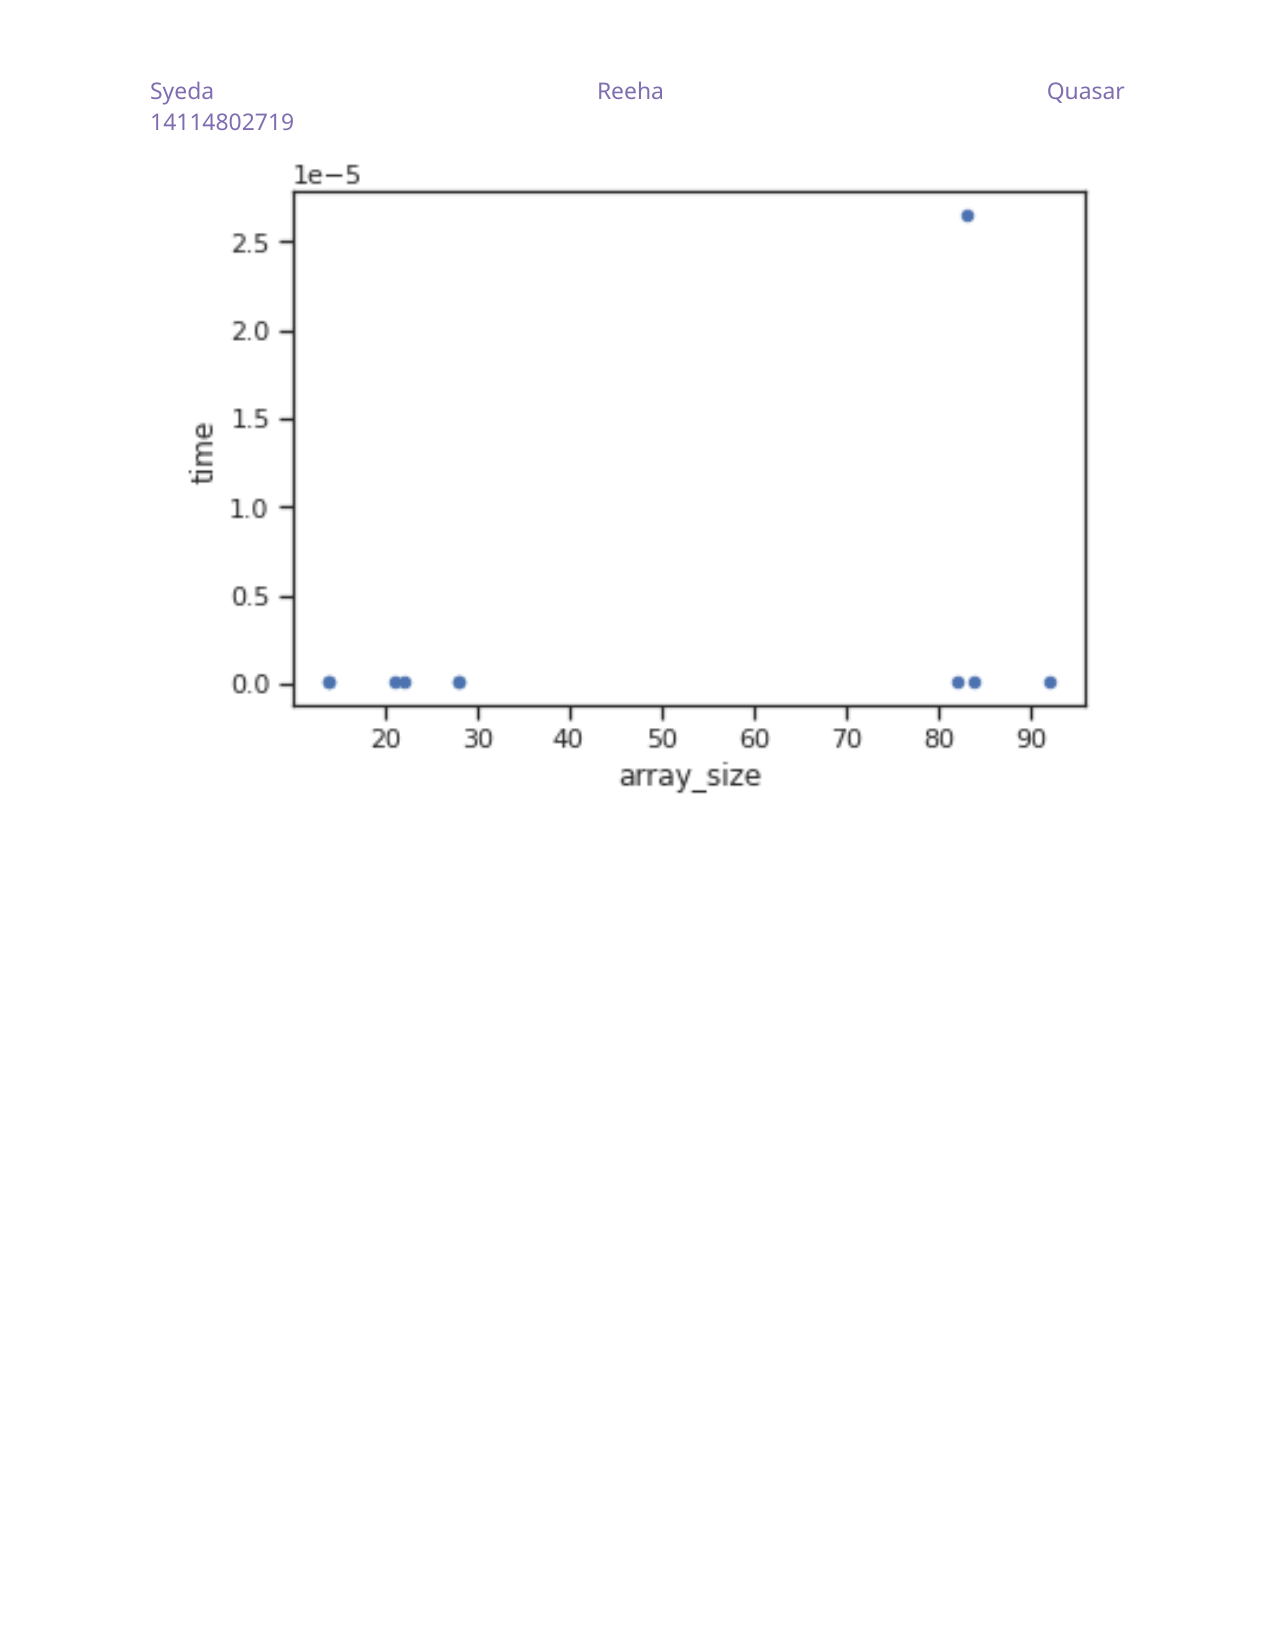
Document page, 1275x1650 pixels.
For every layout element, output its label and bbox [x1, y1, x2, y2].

picture [173, 150, 1102, 810]
